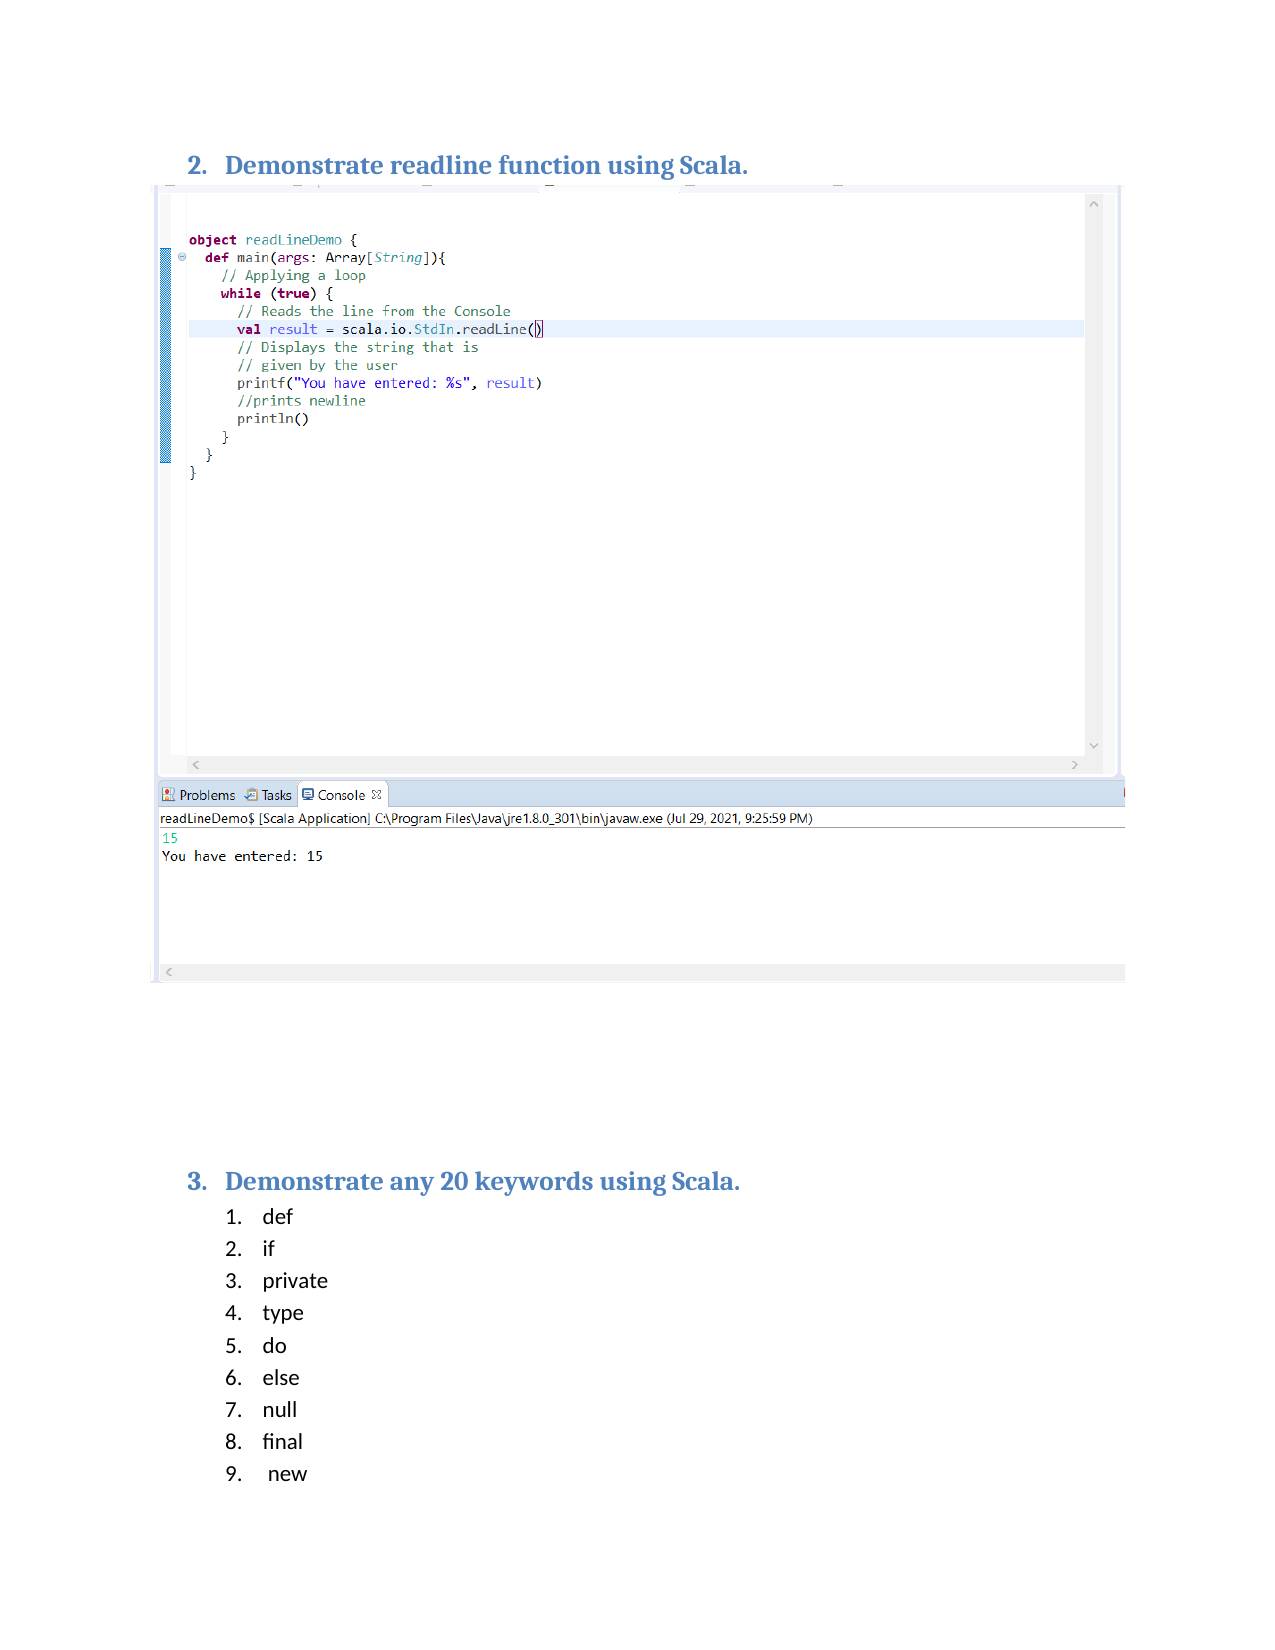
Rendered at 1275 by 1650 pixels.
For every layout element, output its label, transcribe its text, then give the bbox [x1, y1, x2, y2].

list do [225, 1331, 1125, 1359]
subtitle Demonstrate readline function using Scala. [187, 150, 1125, 181]
list type [225, 1298, 1125, 1327]
subtitle Demonstrate any 20 keywords using Scala. [187, 1166, 1125, 1197]
list def [225, 1202, 1125, 1230]
list new [225, 1459, 1125, 1487]
list final [225, 1427, 1125, 1455]
list else [225, 1363, 1125, 1391]
list private [225, 1266, 1125, 1294]
list if [225, 1234, 1125, 1262]
picture [150, 185, 1125, 983]
list null [225, 1395, 1125, 1423]
